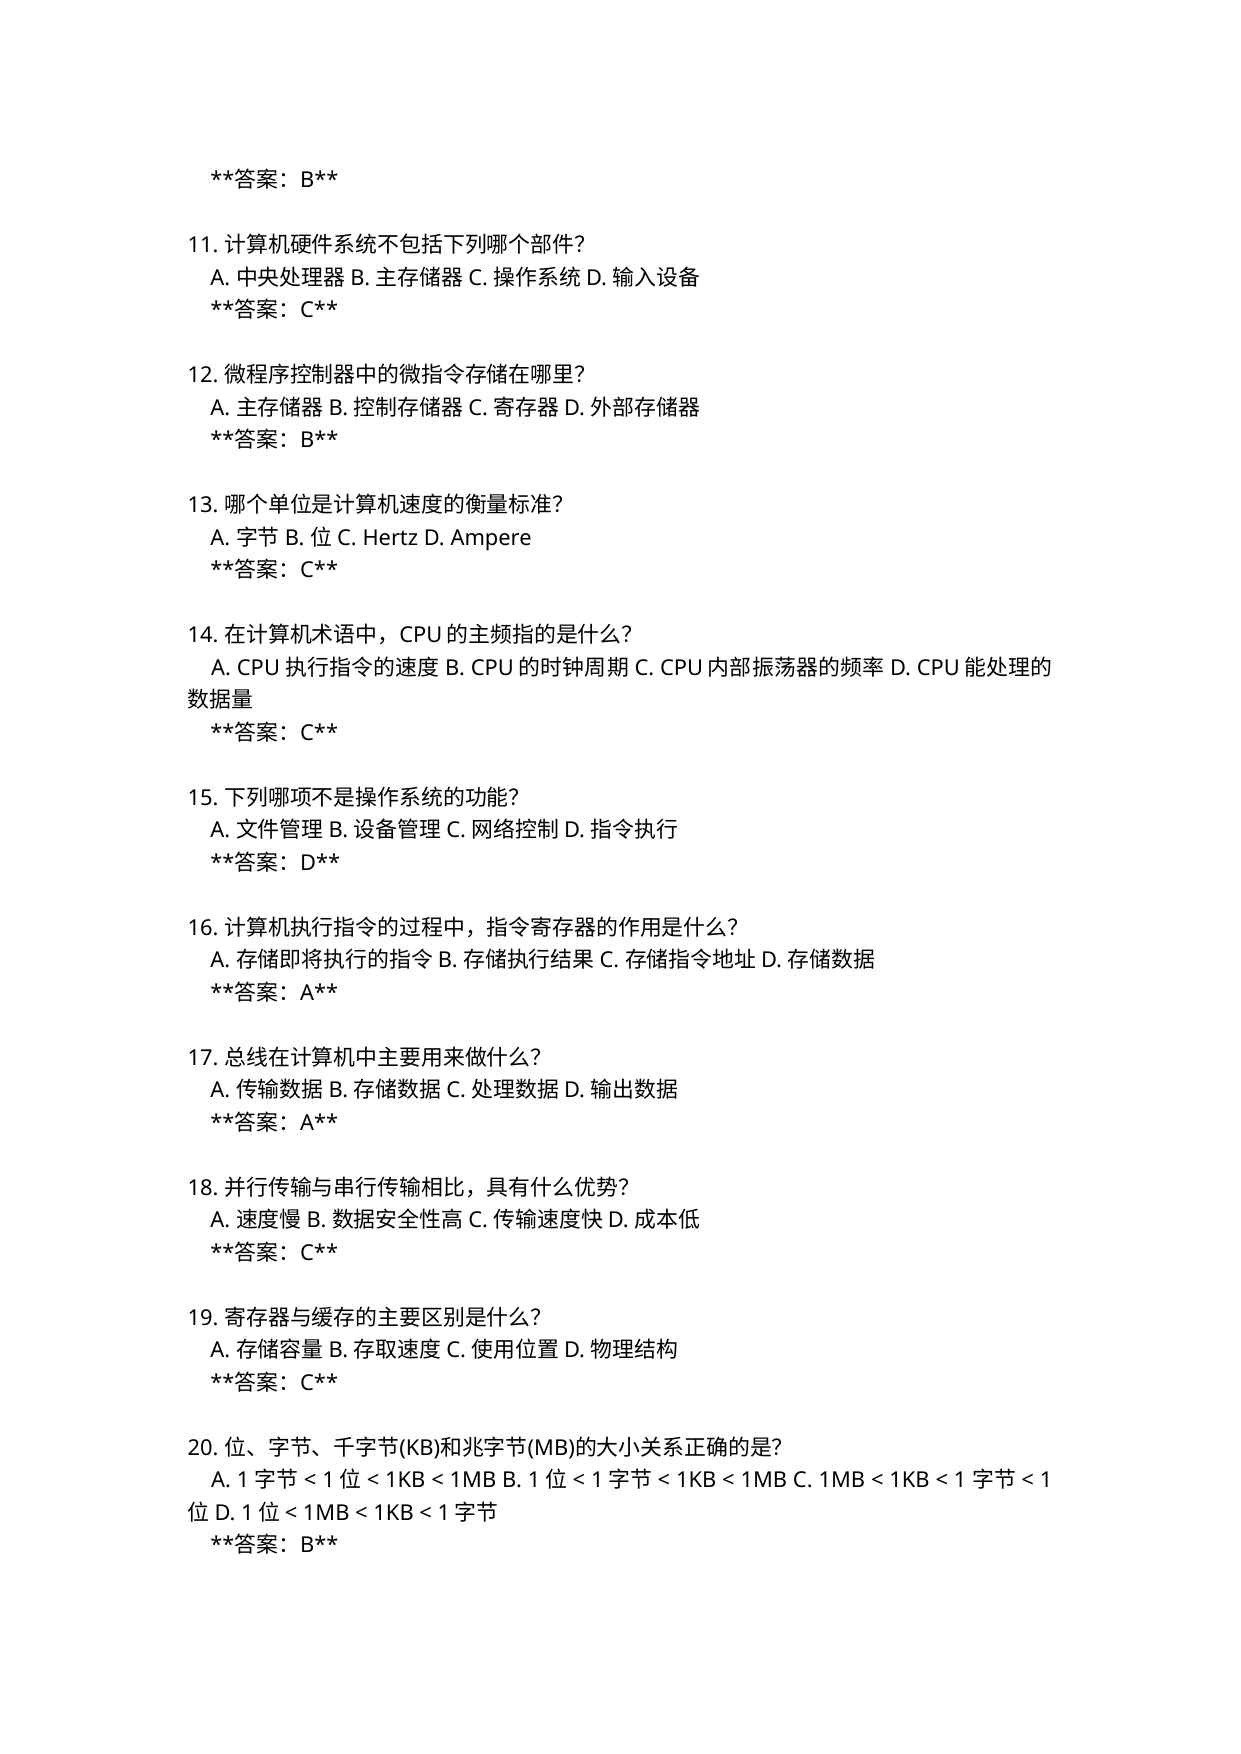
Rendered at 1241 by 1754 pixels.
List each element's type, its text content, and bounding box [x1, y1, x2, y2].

text A. 文件管理 B. 设备管理 C. 网络控制 D. 指令执行 [187, 812, 1053, 844]
text A. 传输数据 B. 存储数据 C. 处理数据 D. 输出数据 [187, 1072, 1053, 1104]
text A. 存储即将执行的指令 B. 存储执行结果 C. 存储指令地址 D. 存储数据 [187, 942, 1053, 974]
text 12. 微程序控制器中的微指令存储在哪里？ [187, 357, 1053, 389]
text **答案：A** [187, 974, 1053, 1007]
text 17. 总线在计算机中主要用来做什么？ [187, 1039, 1053, 1072]
text 11. 计算机硬件系统不包括下列哪个部件？ [187, 227, 1053, 259]
text A. CPU执行指令的速度 B. CPU的时钟周期 C. CPU内部振荡器的频率 D. CPU能处理的数据量 [187, 649, 1053, 714]
text 16. 计算机执行指令的过程中，指令寄存器的作用是什么？ [187, 909, 1053, 942]
text **答案：B** [187, 162, 1053, 194]
text **答案：D** [187, 844, 1053, 877]
text A. 字节 B. 位 C. Hertz D. Ampere [187, 519, 1053, 552]
text **答案：C** [187, 1364, 1053, 1397]
text 19. 寄存器与缓存的主要区别是什么？ [187, 1299, 1053, 1332]
text **答案：B** [187, 422, 1053, 454]
text A. 存储容量 B. 存取速度 C. 使用位置 D. 物理结构 [187, 1332, 1053, 1364]
text A. 速度慢 B. 数据安全性高 C. 传输速度快 D. 成本低 [187, 1202, 1053, 1234]
text A. 主存储器 B. 控制存储器 C. 寄存器 D. 外部存储器 [187, 389, 1053, 422]
text **答案：C** [187, 552, 1053, 584]
text **答案：A** [187, 1104, 1053, 1137]
text 20. 位、字节、千字节(KB)和兆字节(MB)的大小关系正确的是？ [187, 1429, 1053, 1462]
text 14. 在计算机术语中，CPU的主频指的是什么？ [187, 617, 1053, 649]
text 13. 哪个单位是计算机速度的衡量标准？ [187, 487, 1053, 519]
text A. 中央处理器 B. 主存储器 C. 操作系统 D. 输入设备 [187, 259, 1053, 292]
text **答案：C** [187, 1234, 1053, 1267]
text **答案：C** [187, 292, 1053, 324]
text **答案：B** [187, 1527, 1053, 1559]
text **答案：C** [187, 714, 1053, 747]
text A. 1字节 < 1位 < 1KB < 1MB B. 1位 < 1字节 < 1KB < 1MB C. 1MB < 1KB < 1字节 < 1位 D. 1位 < 1MB < 1KB < 1字节 [187, 1462, 1053, 1527]
text 15. 下列哪项不是操作系统的功能？ [187, 779, 1053, 812]
text 18. 并行传输与串行传输相比，具有什么优势？ [187, 1169, 1053, 1202]
